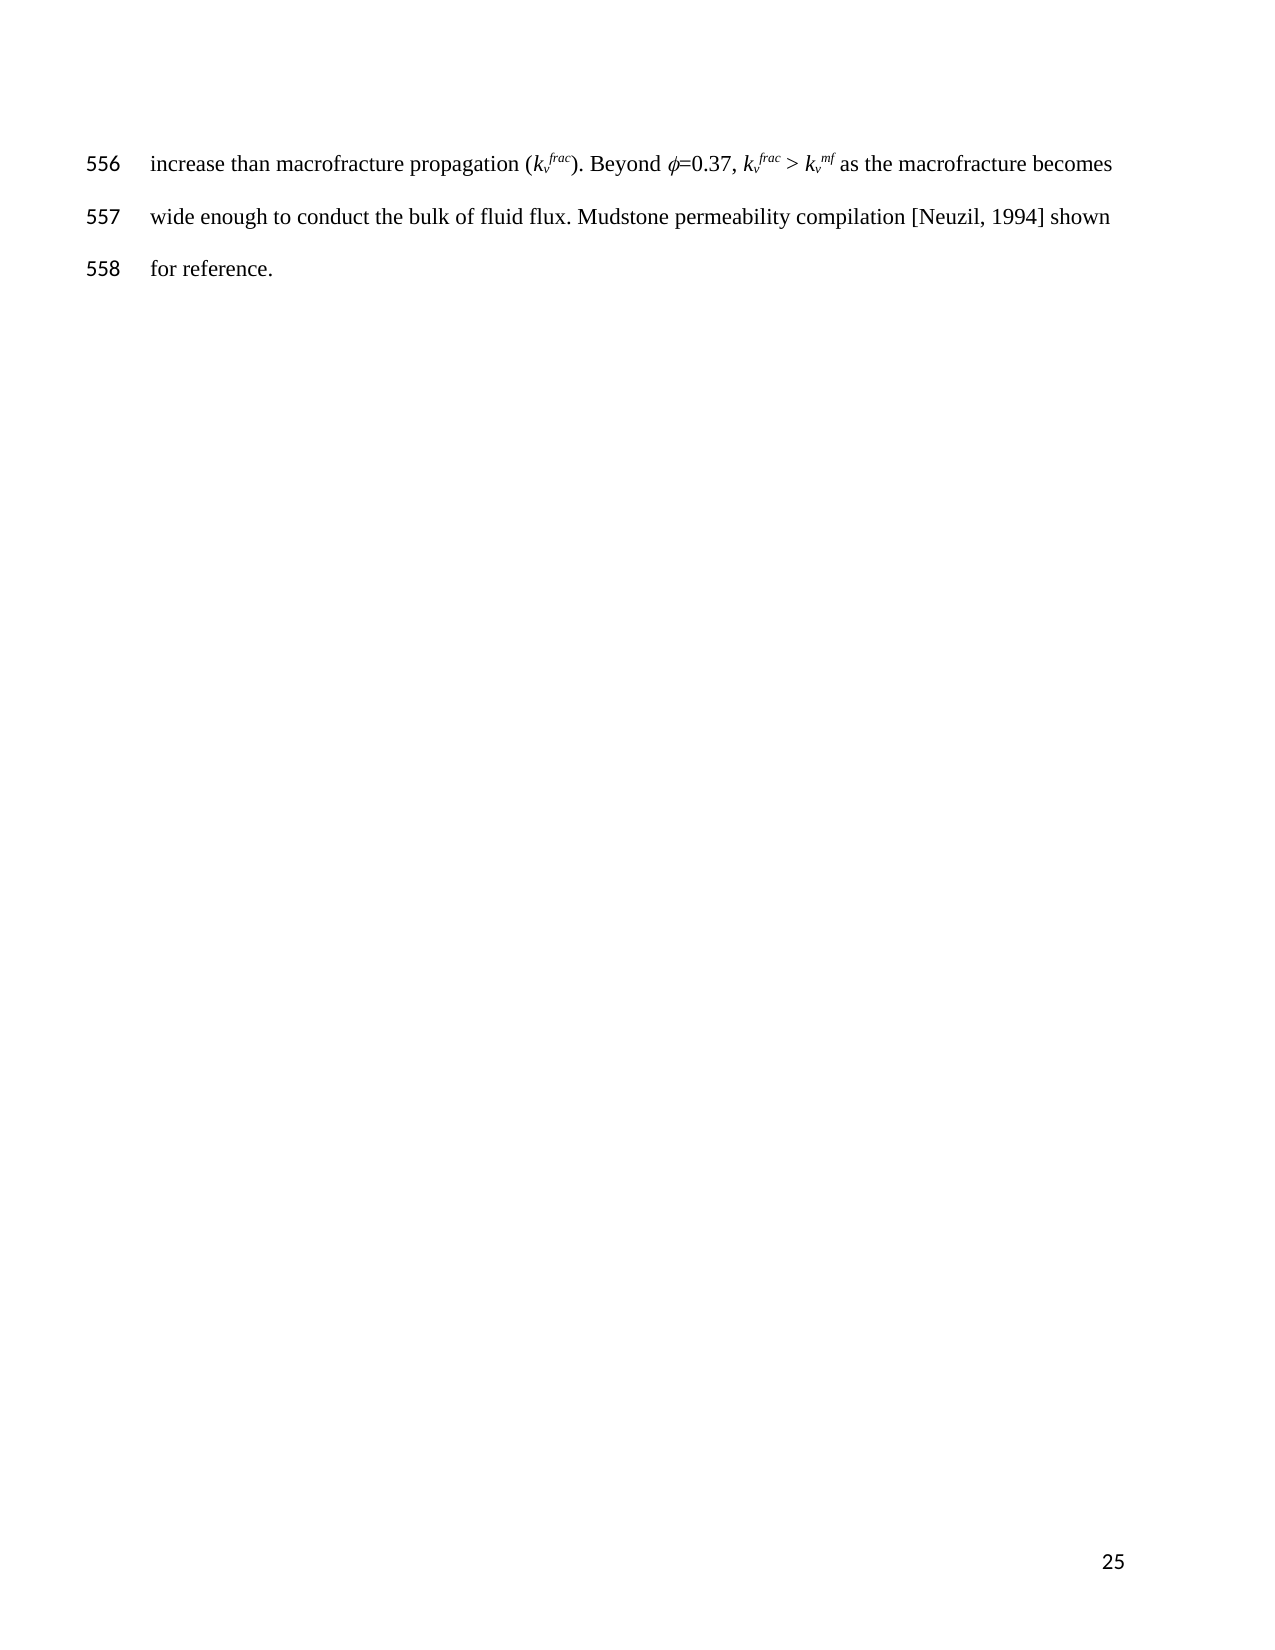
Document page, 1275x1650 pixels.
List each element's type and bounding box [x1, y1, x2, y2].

text [150, 150, 1125, 282]
